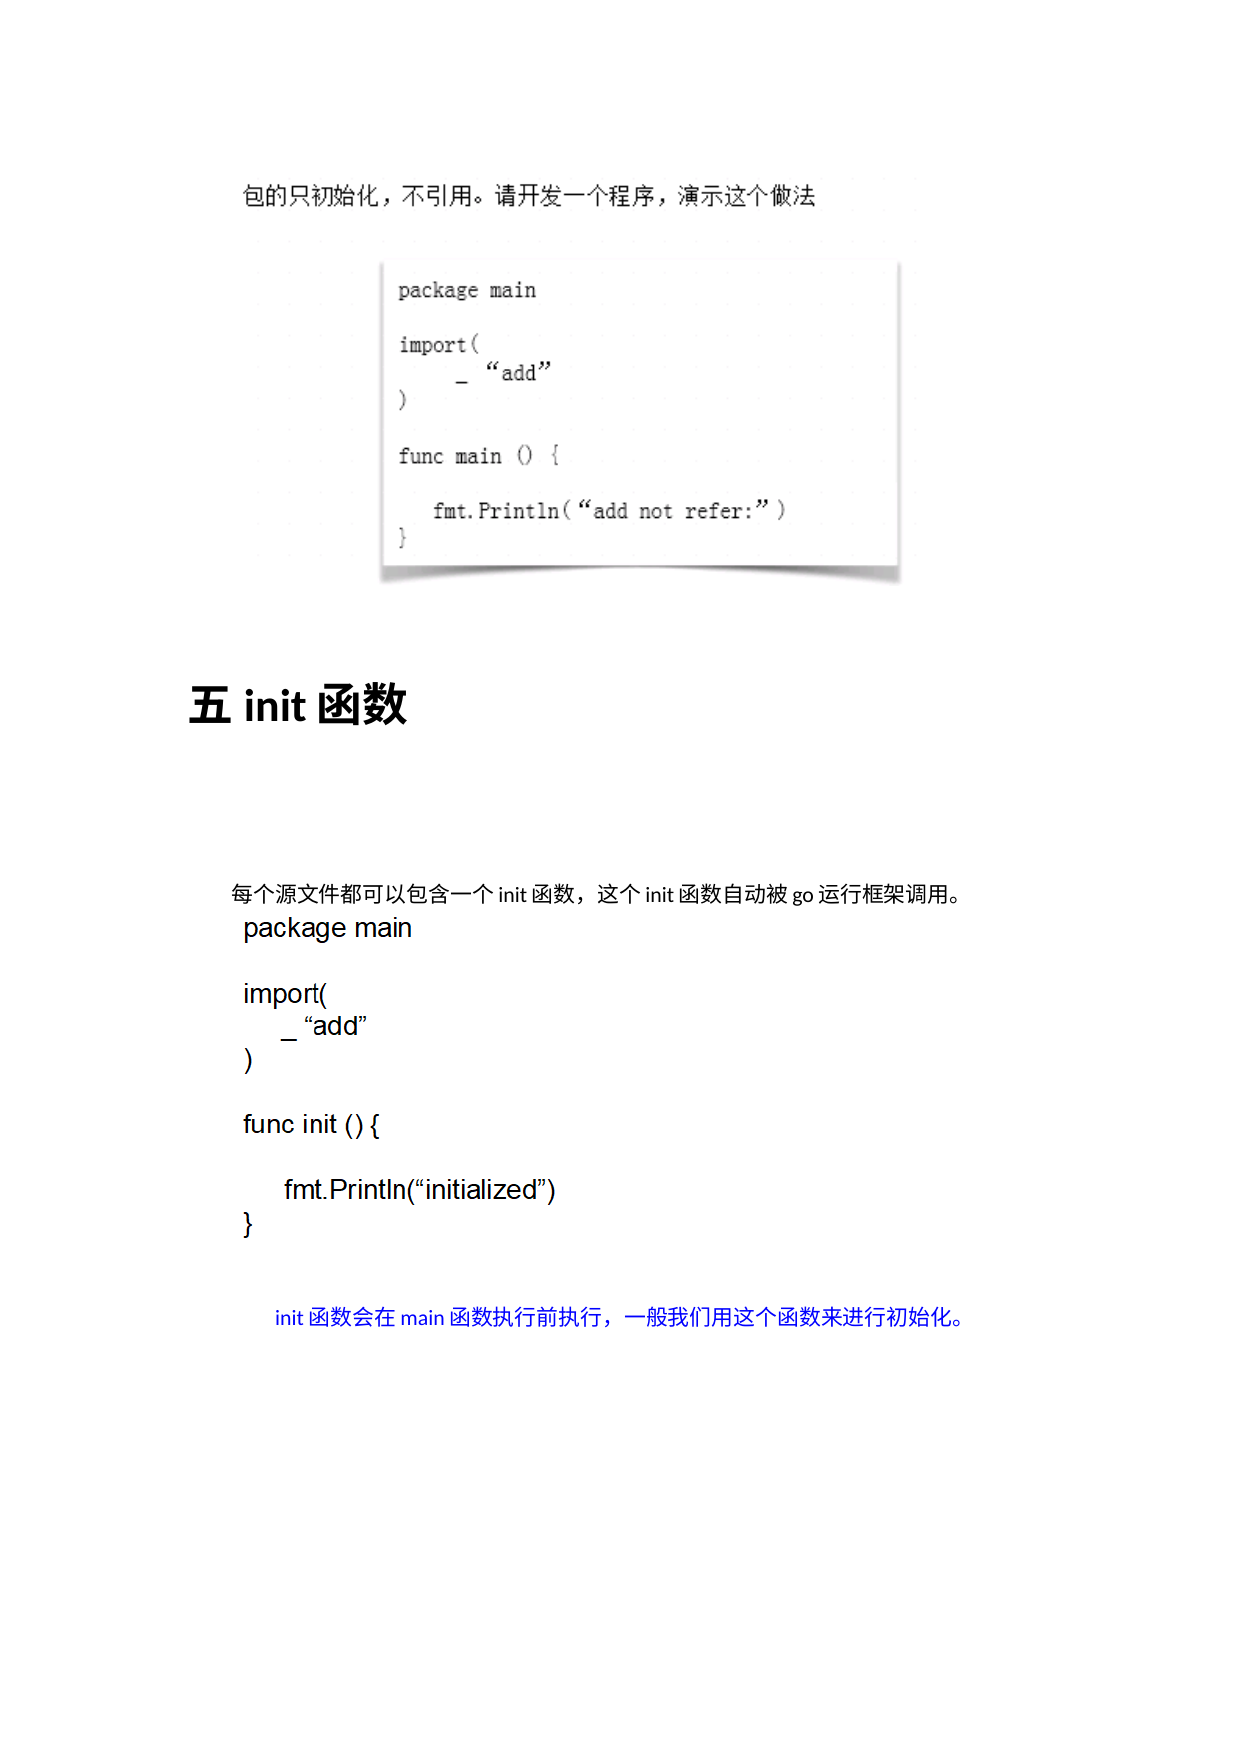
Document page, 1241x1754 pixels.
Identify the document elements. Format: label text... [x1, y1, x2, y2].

picture [231, 909, 564, 1241]
picture [231, 162, 921, 586]
text init函数会在main函数执行前执行，一般我们用这个函数来进行初始化。 [231, 1299, 1053, 1332]
subtitle 五 init函数 [187, 652, 1053, 750]
text 每个源文件都可以包含一个init函数，这个init函数自动被go运行框架调用。 [187, 877, 1053, 909]
